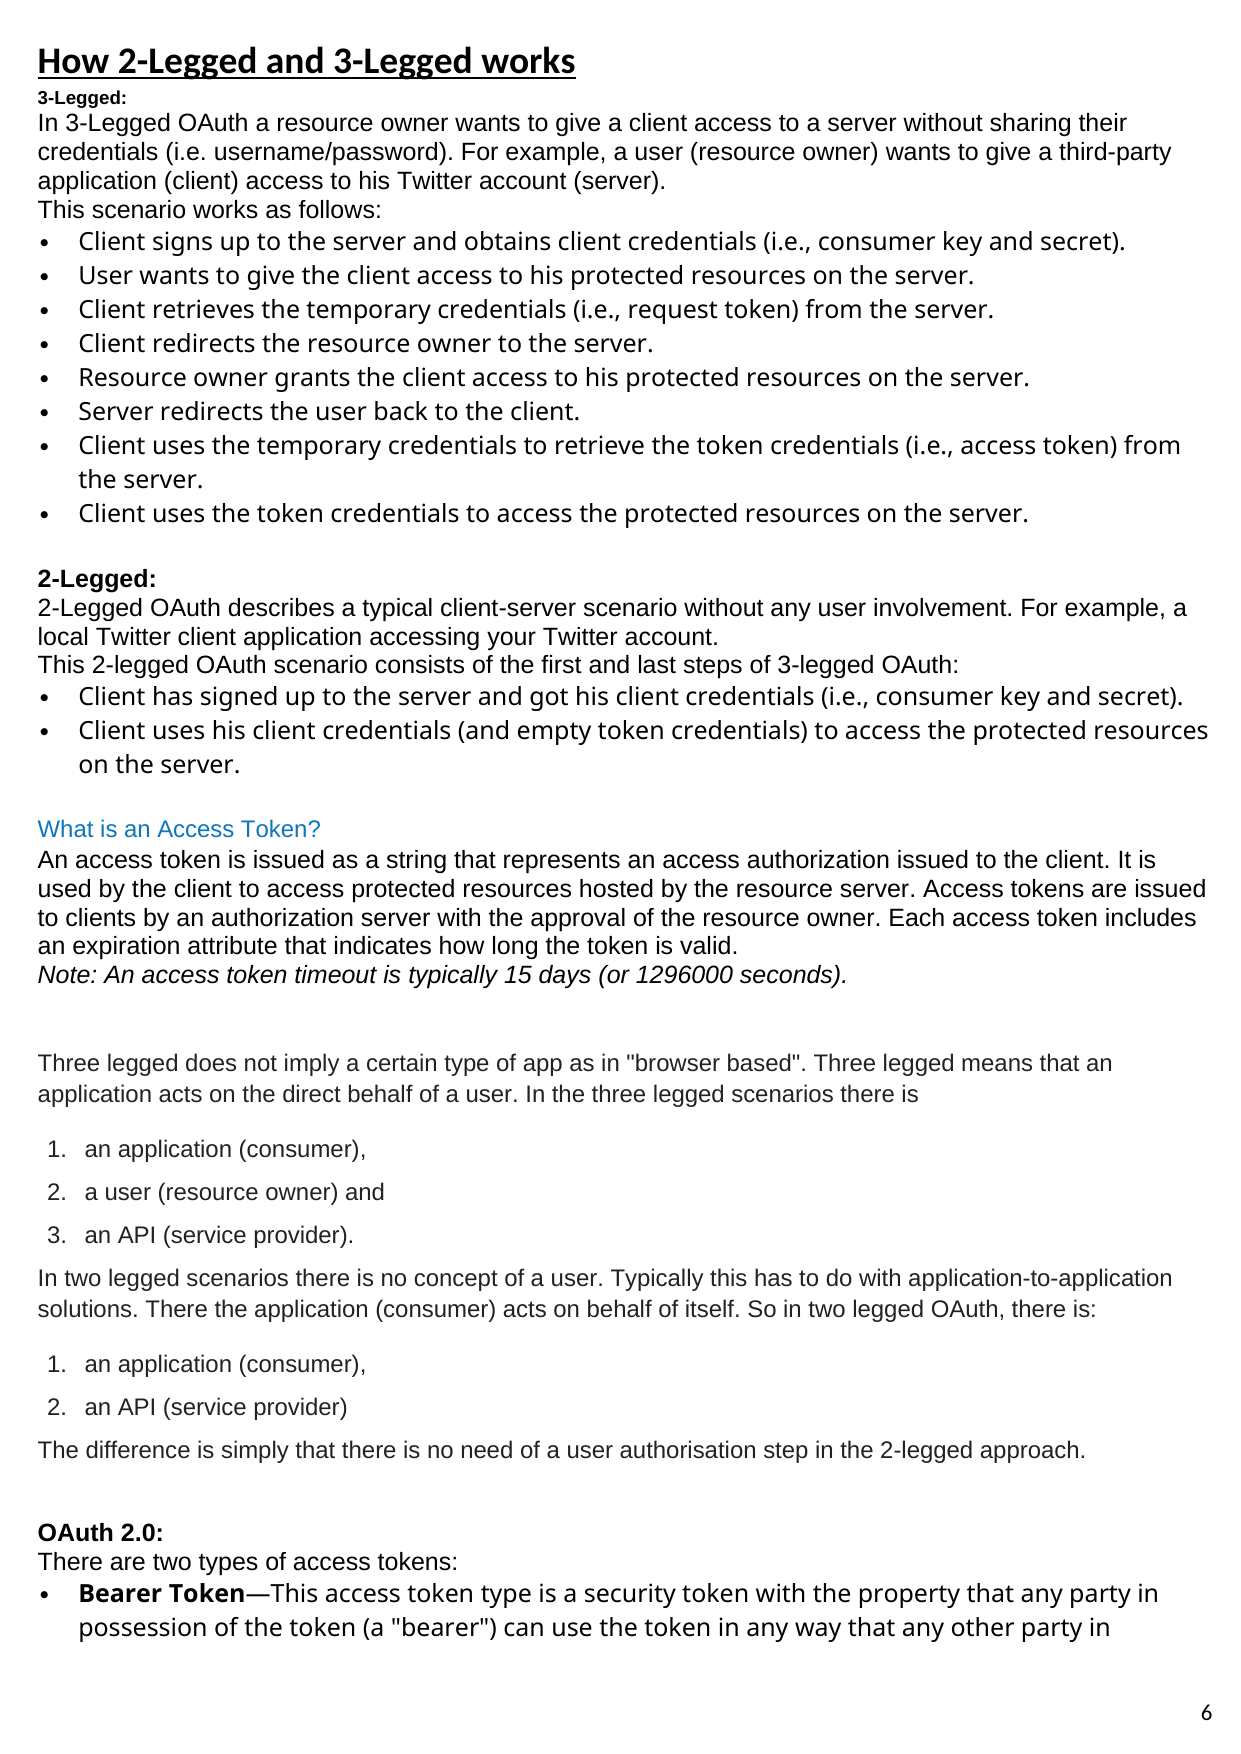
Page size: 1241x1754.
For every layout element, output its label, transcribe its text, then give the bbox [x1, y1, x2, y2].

list an API (service provider). [47, 1218, 1212, 1249]
text OAuth 2.0: [37, 1518, 1212, 1546]
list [41, 1575, 1212, 1643]
text 2-Legged OAuth describes a typical client-server scenario without any user involvement. For example, a local Twitter client application accessing your Twitter account. [37, 593, 1212, 650]
list an API (service provider) [47, 1390, 1212, 1421]
list User wants to give the client access to his protected resources on the server. [41, 257, 1212, 291]
text The difference is simply that there is no need of a user authorisation step in the 2-legged approach. [37, 1433, 1212, 1464]
text 3-Legged: [37, 83, 1212, 108]
list Server redirects the user back to the client. [41, 394, 1212, 428]
text This 2-legged OAuth scenario consists of the first and last steps of 3-legged OAuth: [37, 650, 1212, 679]
list Client uses the token credentials to access the protected resources on the server. [41, 496, 1212, 530]
text 2-Legged: [37, 564, 1212, 593]
list Client uses the temporary credentials to retrieve the token credentials (i.e., access token) from the server. [41, 428, 1212, 496]
text How 2-Legged and 3-Legged works [37, 37, 1212, 83]
text Three legged does not imply a certain type of app as in "browser based". Three legged means that an application acts on the direct behalf of a user. In the three legged scenarios there is [37, 1046, 1212, 1107]
text Note: An access token timeout is typically 15 days (or 1296000 seconds). [37, 960, 1212, 989]
list Client retrieves the temporary credentials (i.e., request token) from the server. [41, 291, 1212, 326]
list an application (consumer), [47, 1132, 1212, 1163]
text In two legged scenarios there is no concept of a user. Typically this has to do with application-to-application solutions. There the application (consumer) acts on behalf of itself. So in two legged OAuth, there is: [37, 1261, 1212, 1322]
text This scenario works as follows: [37, 194, 1212, 223]
list Client has signed up to the server and got his client credentials (i.e., consumer key and secret). [41, 679, 1212, 713]
list Client uses his client credentials (and empty token credentials) to access the protected resources on the server. [41, 713, 1212, 781]
list an application (consumer), [47, 1347, 1212, 1378]
list Client redirects the resource owner to the server. [41, 326, 1212, 359]
list Resource owner grants the client access to his protected resources on the server. [41, 359, 1212, 394]
text In 3-Legged OAuth a resource owner wants to give a client access to a server without sharing their credentials (i.e. username/password). For example, a user (resource owner) wants to give a third-party application (client) access to his Twitter account (server). [37, 108, 1212, 194]
list Client signs up to the server and obtains client credentials (i.e., consumer key and secret). [41, 223, 1212, 257]
text An access token is issued as a string that represents an access authorization issued to the client. It is used by the client to access protected resources hosted by the resource server. Access tokens are issued to clients by an authorization server with the approval of the resource owner. Each access token includes an expiration attribute that indicates how long the token is valid. [37, 845, 1212, 960]
subtitle What is an Access Token? [37, 815, 1212, 843]
list a user (resource owner) and [47, 1175, 1212, 1206]
text There are two types of access tokens: [37, 1546, 1212, 1575]
